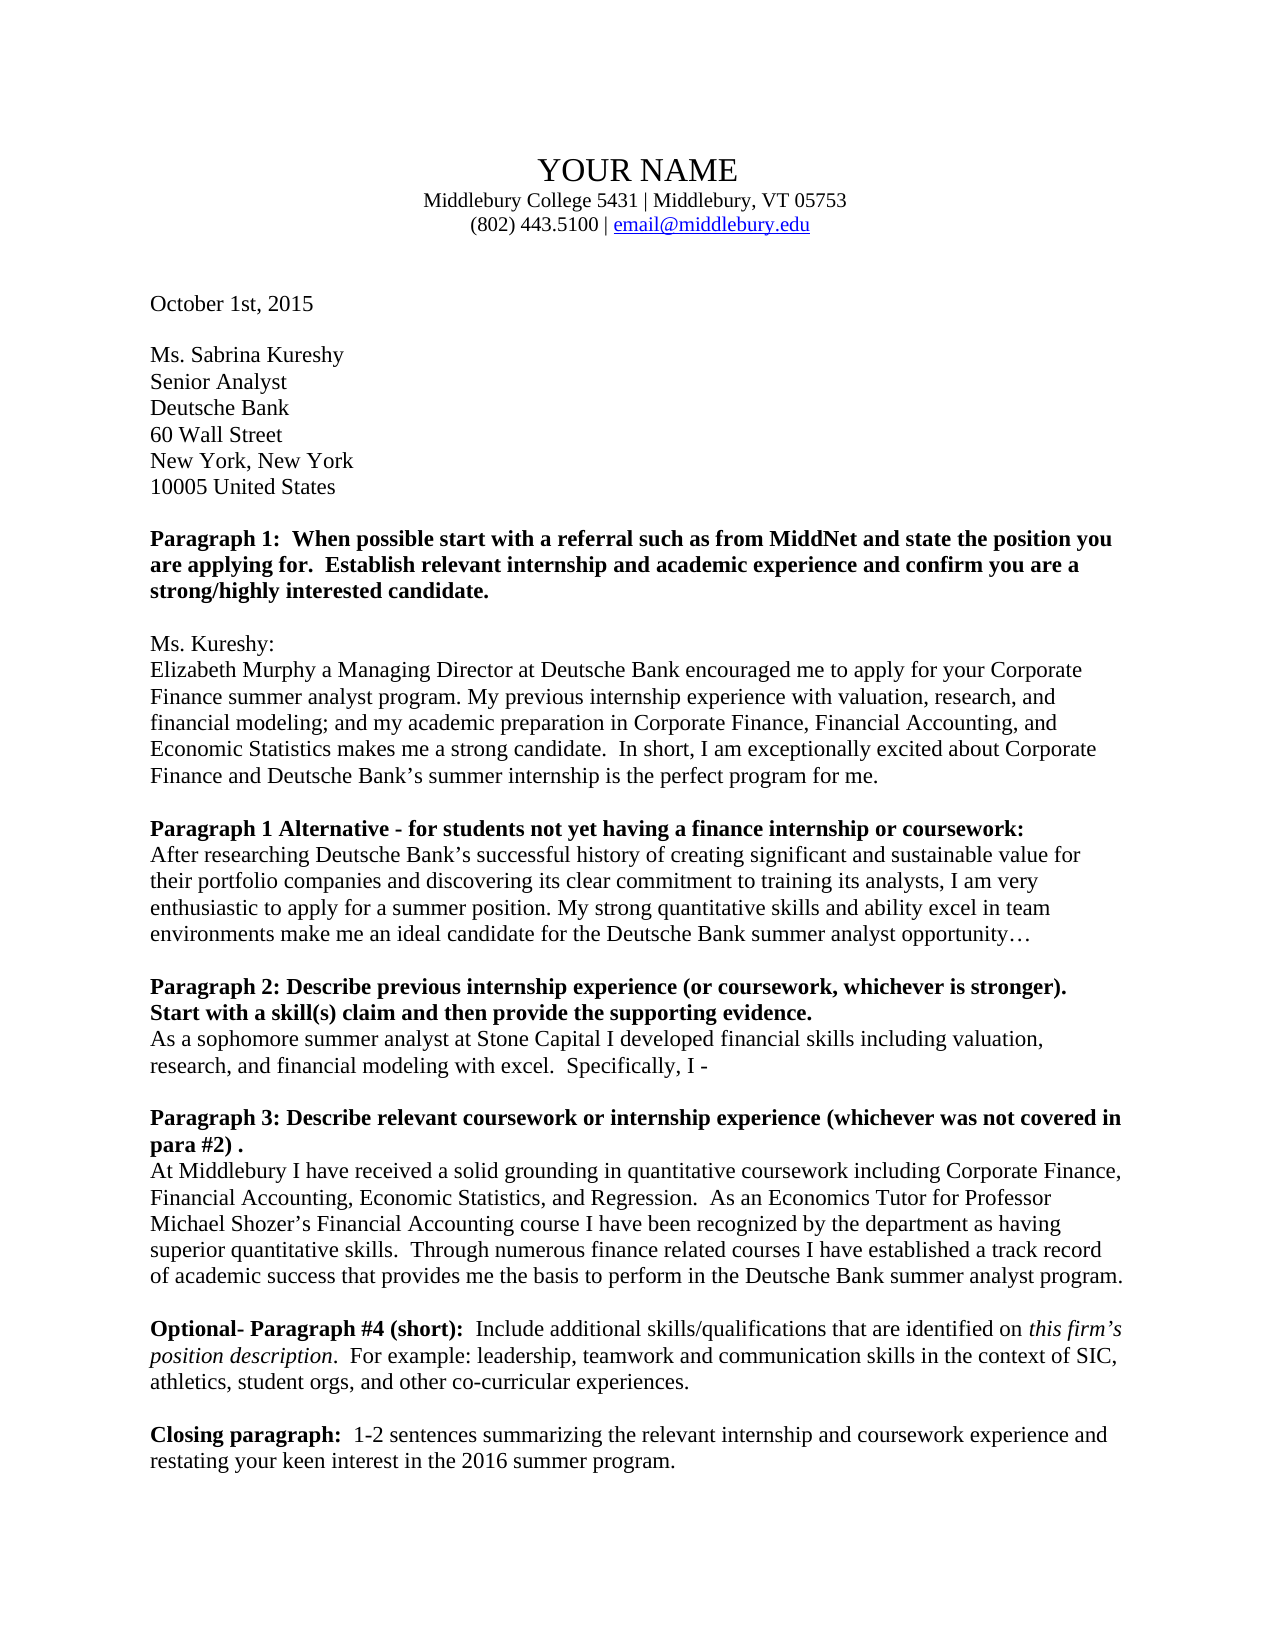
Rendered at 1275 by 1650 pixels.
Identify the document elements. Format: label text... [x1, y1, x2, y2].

text Start with a skill(s) claim and then provide the supporting evidence. [150, 999, 1125, 1025]
text Paragraph 1: When possible start with a referral such as from MiddNet and state the position you are applying for. Establish relevant internship and academic experience and confirm you are a strong/highly interested candidate. Ms. Kureshy: [150, 525, 1125, 656]
text YOUR NAME Middlebury College 5431 | Middlebury, VT 05753 (802) 443.5100 | email@middlebury.edu [150, 150, 1125, 236]
text 10005 United States [150, 473, 1125, 500]
text 60 Wall Street [150, 421, 1125, 447]
text Closing paragraph: 1-2 sentences summarizing the relevant internship and coursework experience and restating your keen interest in the 2016 summer program. [150, 1421, 1125, 1473]
text New York, New York [150, 447, 1125, 473]
text As a sophomore summer analyst at Stone Capital I developed financial skills including valuation, research, and financial modeling with excel. Specifically, I - [150, 1025, 1125, 1078]
text Elizabeth Murphy a Managing Director at Deutsche Bank encouraged me to apply for your Corporate Finance summer analyst program. My previous internship experience with valuation, research, and financial modeling; and my academic preparation in Corporate Finance, Financial Accounting, and Economic Statistics makes me a strong candidate. In short, I am exceptionally excited about Corporate Finance and Deutsche Bank’s summer internship is the perfect program for me. [150, 656, 1125, 788]
text Paragraph 3: Describe relevant coursework or internship experience (whichever was not covered in para #2) . At Middlebury I have received a solid grounding in quantitative coursework including Corporate Finance, Financial Accounting, Economic Statistics, and Regression. As an Economics Tutor for Professor Michael Shozer’s Financial Accounting course I have been recognized by the department as having superior quantitative skills. Through numerous finance related courses I have established a track record of academic success that provides me the basis to perform in the Deutsche Bank summer analyst program. [150, 1104, 1125, 1289]
text Paragraph 2: Describe previous internship experience (or coursework, whichever is stronger). [150, 973, 1125, 999]
text Paragraph 1 Alternative - for students not yet having a finance internship or coursework: [150, 814, 1125, 841]
text Ms. Sabrina Kureshy [150, 342, 1125, 368]
text Senior Analyst Deutsche Bank [150, 368, 1125, 421]
text After researching Deutsche Bank’s successful history of creating significant and sustainable value for their portfolio companies and discovering its clear commitment to training its analysts, I am very enthusiastic to apply for a summer position. My strong quantitative skills and ability excel in team environments make me an ideal candidate for the Deutsche Bank summer analyst opportunity… [150, 841, 1125, 946]
text October 1st, 2015 [150, 290, 1125, 317]
text Optional- Paragraph #4 (short): Include additional skills/qualifications that are identified on this firm’s position description. For example: leadership, teamwork and communication skills in the context of SIC, athletics, student orgs, and other co-curricular experiences. [150, 1315, 1125, 1394]
